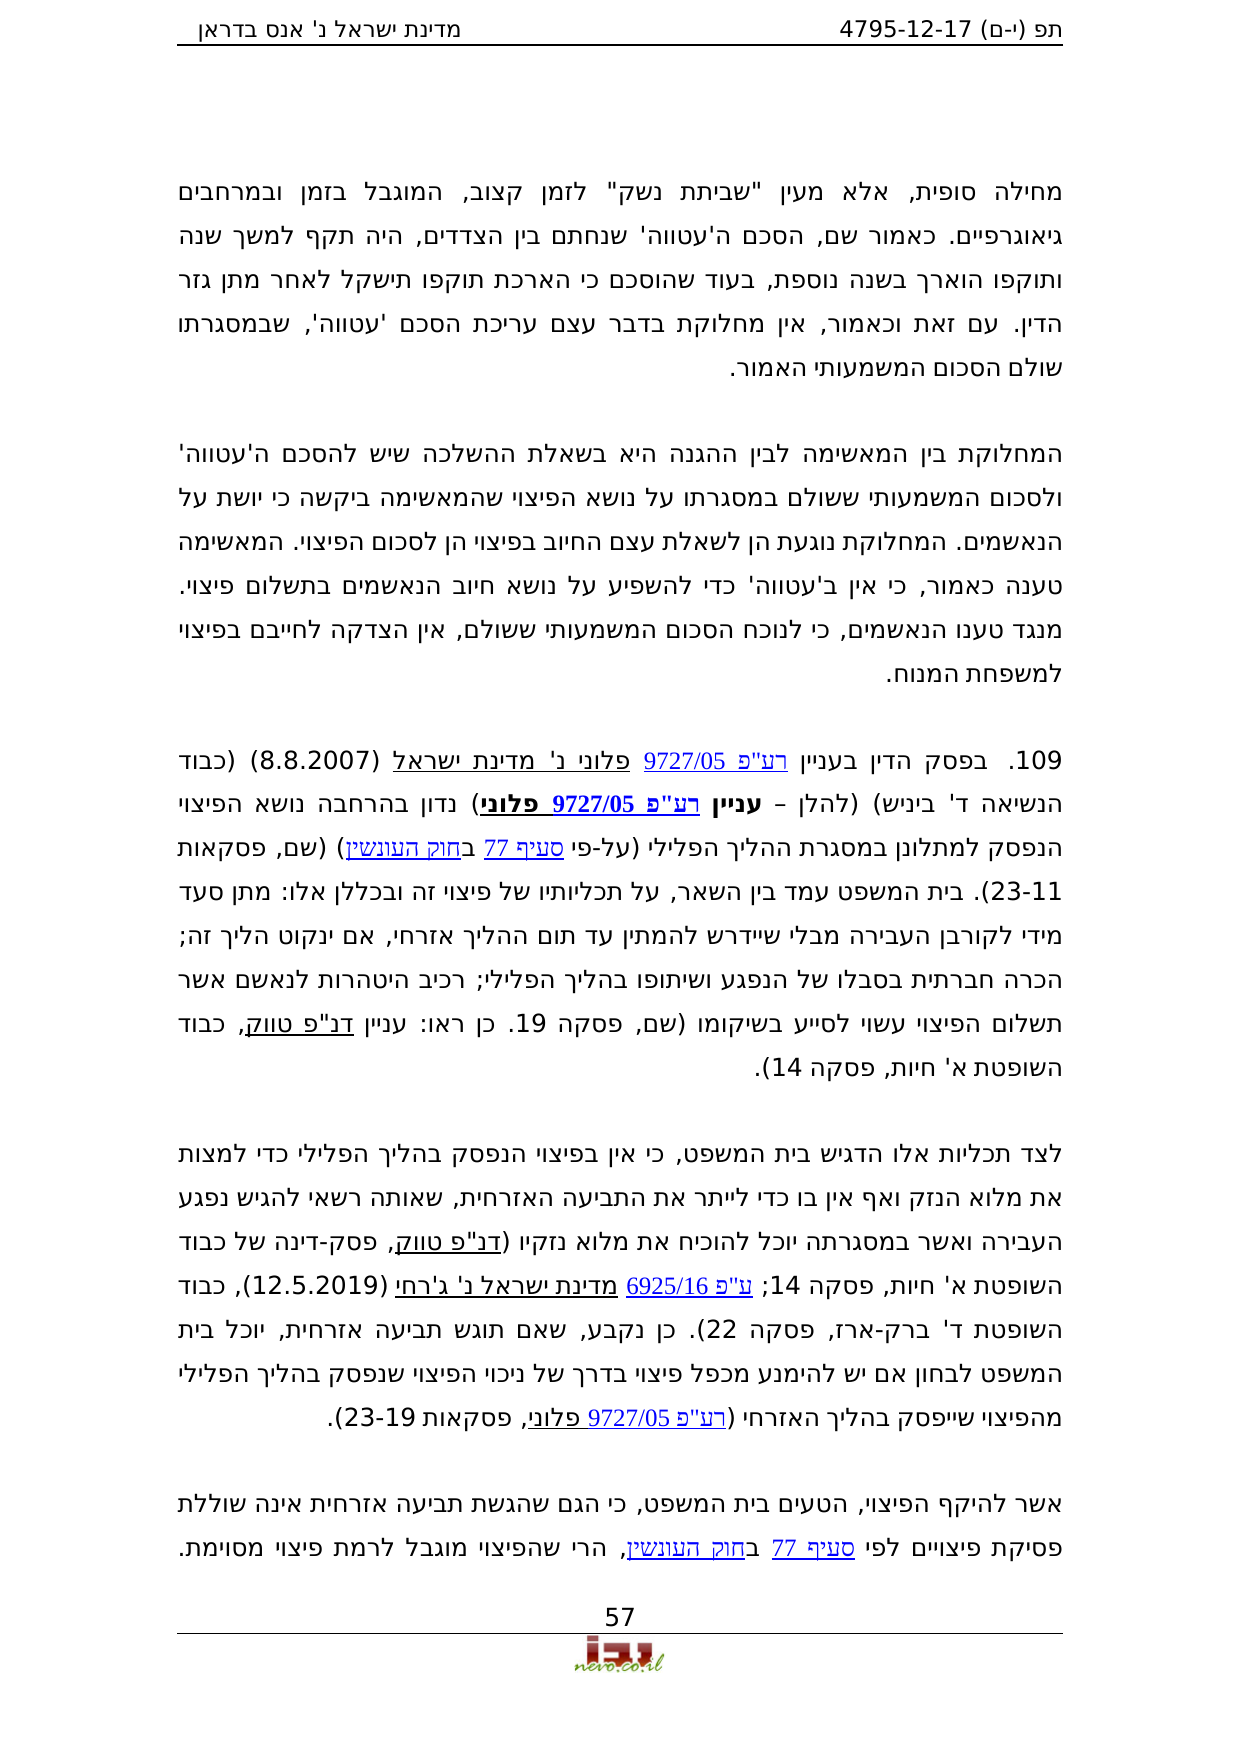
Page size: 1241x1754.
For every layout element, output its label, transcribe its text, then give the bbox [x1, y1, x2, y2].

text לצד תכליות אלו הדגיש בית המשפט, כי אין בפיצוי הנפסק בהליך הפלילי כדי למצות את מלוא הנזק ואף אין בו כדי לייתר את התביעה האזרחית, שאותה רשאי להגיש נפגע העבירה ואשר במסגרתה יוכל להוכיח את מלוא נזקיו (דנ"פ טווק, פסק-דינה של כבוד השופטת א' חיות, פסקה 14; ע"פ 6925/16 מדינת ישראל נ' ג'רחי (12.5.2019)‏, כבוד השופטת ד' ברק-ארז, פסקה 22). כן נקבע, שאם תוגש תביעה אזרחית, יוכל בית המשפט לבחון אם יש להימנע מכפל פיצוי בדרך של ניכוי הפיצוי שנפסק בהליך הפלילי מהפיצוי שייפסק בהליך האזרחי (רע"פ 9727/05 פלוני, פסקאות 23-19). [177, 1140, 1063, 1432]
text המחלוקת בין המאשימה לבין ההגנה היא בשאלת ההשלכה שיש להסכם ה'עטווה' ולסכום המשמעותי ששולם במסגרתו על נושא הפיצוי שהמאשימה ביקשה כי יושת על הנאשמים. המחלוקת נוגעת הן לשאלת עצם החיוב בפיצוי הן לסכום הפיצוי. המאשימה טענה כאמור, כי אין ב'עטווה' כדי להשפיע על נושא חיוב הנאשמים בתשלום פיצוי. מנגד טענו הנאשמים, כי לנוכח הסכום המשמעותי ששולם, אין הצדקה לחייבם בפיצוי למשפחת המנוח. [177, 439, 1063, 688]
text 109. בפסק הדין בעניין רע"פ 9727/05 פלוני נ' מדינת ישראל (8.8.2007) (כבוד הנשיאה ד' ביניש) (להלן – עניין רע"פ 9727/05 פלוני) נדון בהרחבה נושא הפיצוי הנפסק למתלונן במסגרת ההליך הפלילי (על-פי סעיף 77 בחוק העונשין) (שם, פסקאות 23-11). בית המשפט עמד בין השאר, על תכליותיו של פיצוי זה ובכללן אלו: מתן סעד מידי לקורבן העבירה מבלי שיידרש להמתין עד תום ההליך אזרחי, אם ינקוט הליך זה; הכרה חברתית בסבלו של הנפגע ושיתופו בהליך הפלילי; רכיב היטהרות לנאשם אשר תשלום הפיצוי עשוי לסייע בשיקומו (שם, פסקה 19. כן ראו: עניין דנ"פ טווק, כבוד השופטת א' חיות, פסקה 14). [177, 746, 1063, 1082]
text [177, 177, 1063, 382]
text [177, 1490, 1063, 1563]
picture [574, 1635, 666, 1673]
